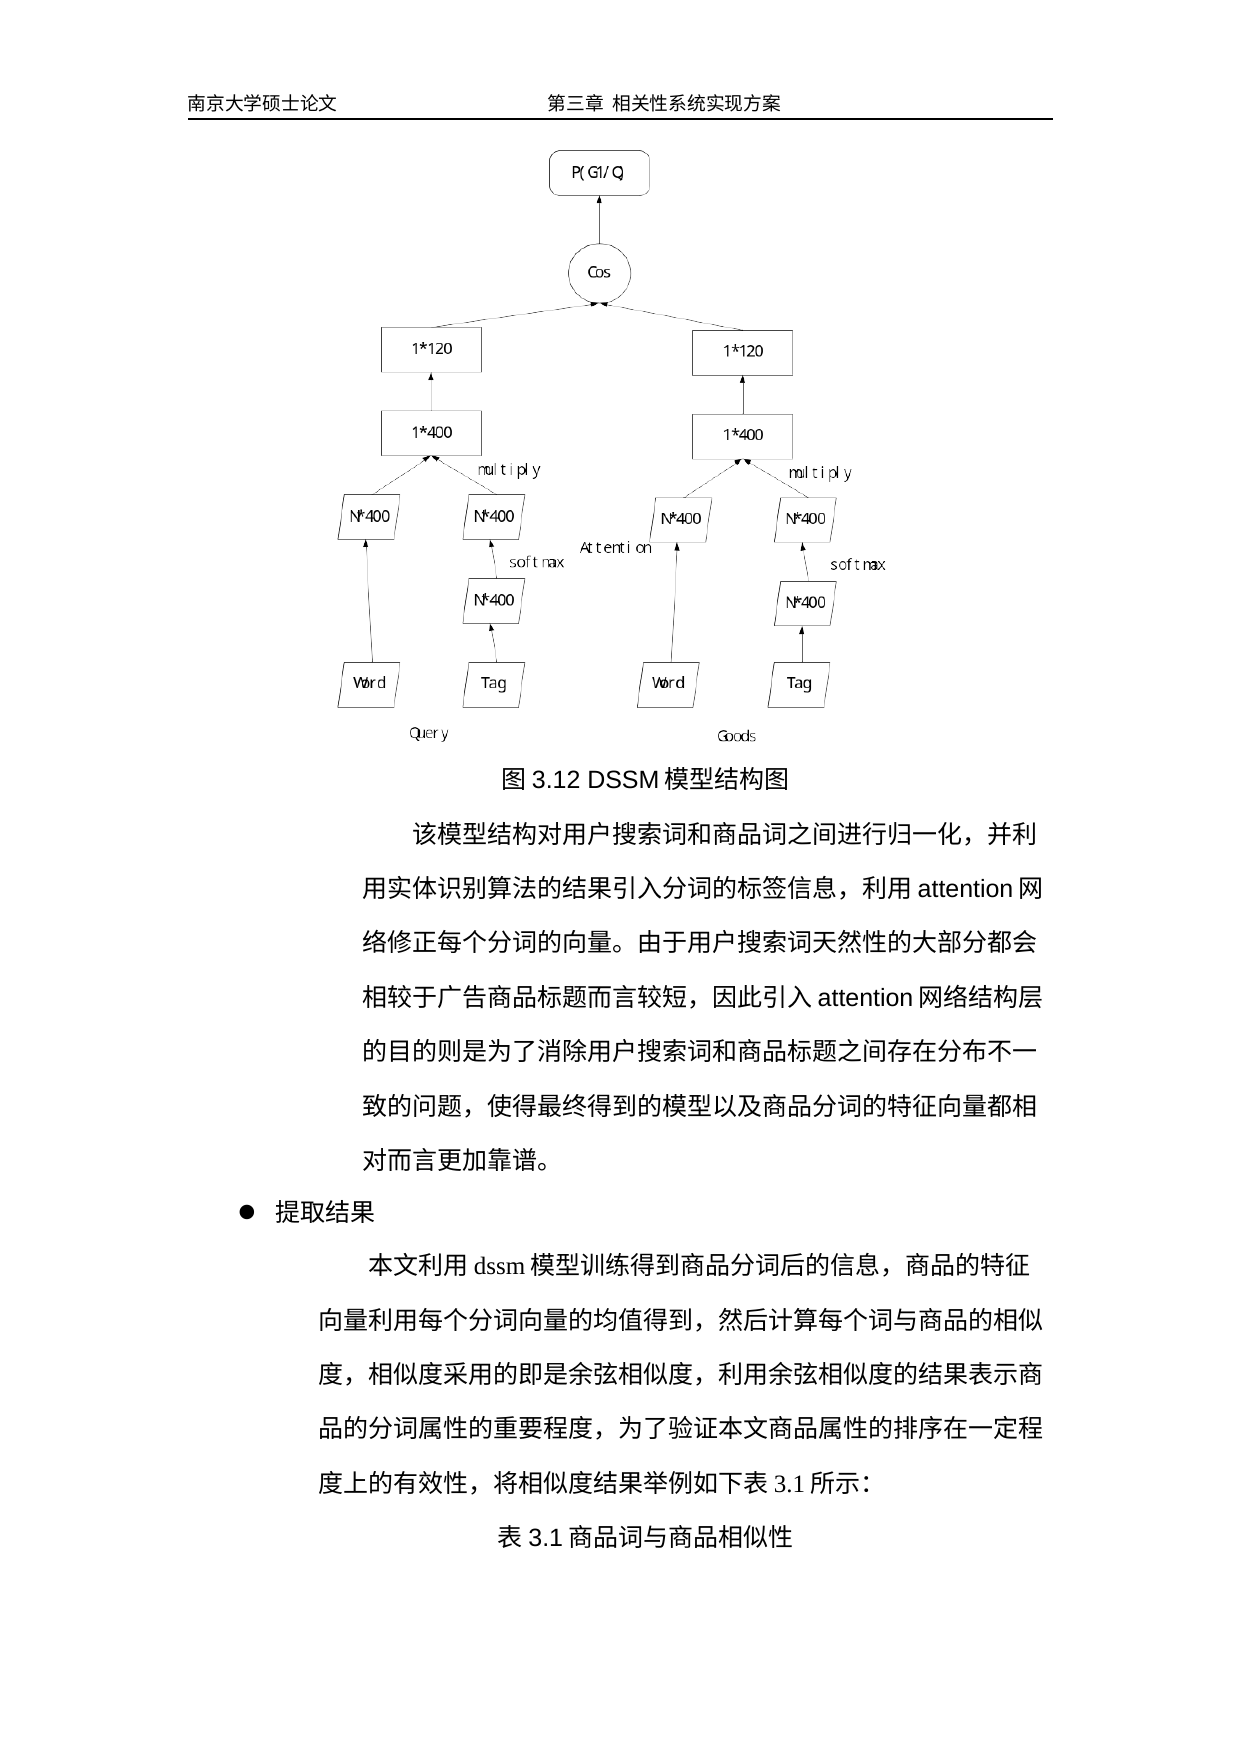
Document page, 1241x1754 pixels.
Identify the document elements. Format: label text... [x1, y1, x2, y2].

list 提取结果 [187, 1195, 1053, 1229]
text 该模型结构对用户搜索词和商品词之间进行归一化，并利用实体识别算法的结果引入分词的标签信息，利用attention网络修正每个分词的向量。由于用户搜索词天然性的大部分都会相较于广告商品标题而言较短，因此引入attention网络结构层的目的则是为了消除用户搜索词和商品标题之间存在分布不一致的问题，使得最终得到的模型以及商品分词的特征向量都相对而言更加靠谱。 [362, 814, 1053, 1177]
text 图 3.12 DSSM模型结构图 [187, 760, 1053, 796]
text 表 3.1商品词与商品相似性 [187, 1518, 1053, 1554]
text 本文利用dssm模型训练得到商品分词后的信息，商品的特征向量利用每个分词向量的均值得到，然后计算每个词与商品的相似度，相似度采用的即是余弦相似度，利用余弦相似度的结果表示商品的分词属性的重要程度，为了验证本文商品属性的排序在一定程度上的有效性，将相似度结果举例如下表3.1所示： [319, 1246, 1053, 1499]
